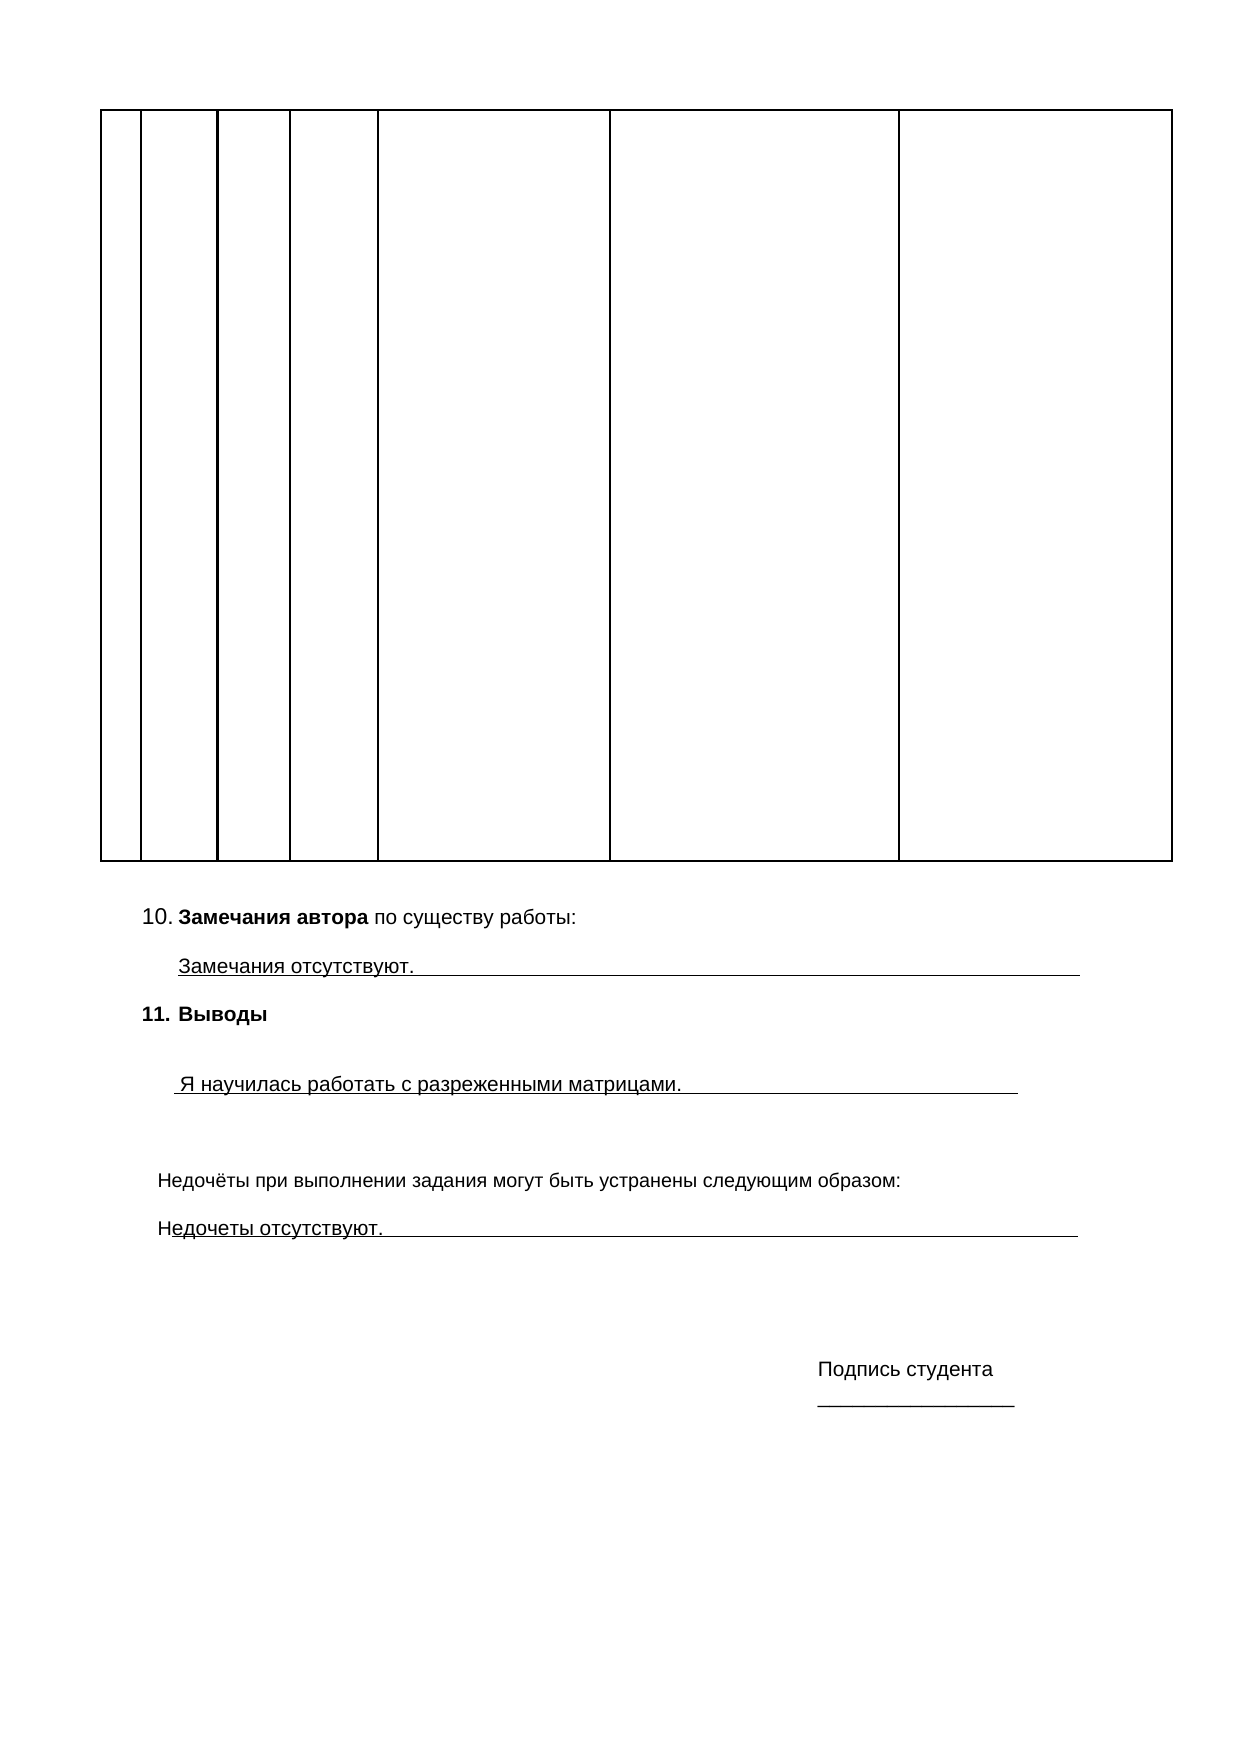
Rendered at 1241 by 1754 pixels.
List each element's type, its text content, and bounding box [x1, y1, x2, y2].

table_cell [102, 111, 140, 859]
list Замечания автора по существу работы: [142, 903, 1127, 929]
table_cell [291, 111, 377, 859]
table_cell [219, 111, 289, 859]
table_cell [379, 111, 609, 859]
list Выводы [142, 1002, 1127, 1026]
text Недочёты при выполнении задания могут быть устранены следующим образом: [157, 1168, 1127, 1191]
table_cell [611, 111, 898, 859]
text Недочеты отсутствуют. [157, 1215, 1127, 1239]
table_cell [900, 111, 1171, 859]
text Подпись студента _________________ [818, 1357, 1127, 1408]
text Я научилась работать с разреженными матрицами. [116, 1072, 1127, 1096]
text Замечания отсутствуют. [178, 954, 1127, 978]
table_cell [142, 111, 216, 859]
